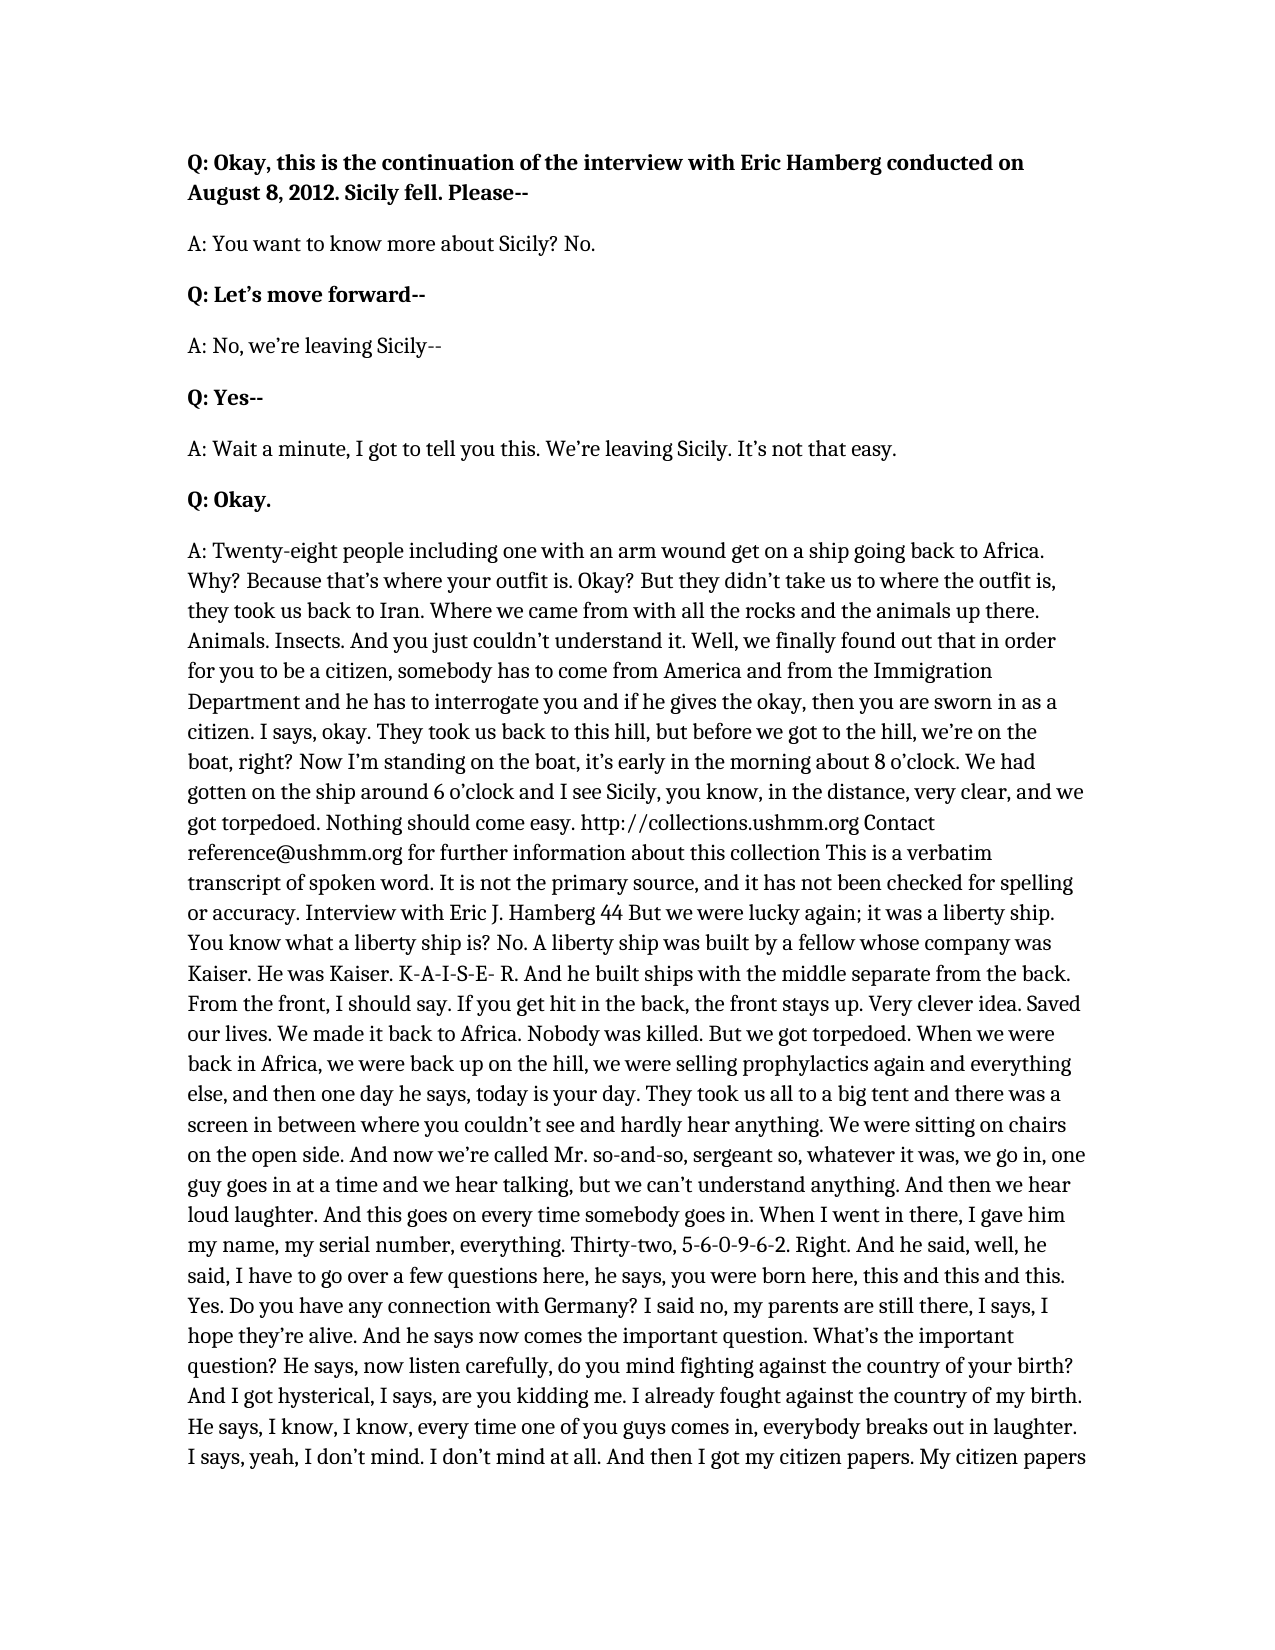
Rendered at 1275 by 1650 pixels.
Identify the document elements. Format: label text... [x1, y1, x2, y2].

text Q: Okay, this is the continuation of the interview with Eric Hamberg conducted on August 8, 2012. Sicily fell. Please-- [187, 150, 1087, 207]
text A: Wait a minute, I got to tell you this. We’re leaving Sicily. It’s not that easy. [187, 435, 1087, 462]
text A: You want to know more about Sicily? No. [187, 231, 1087, 258]
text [187, 537, 1087, 1470]
text Q: Yes-- [187, 384, 1087, 411]
text Q: Okay. [187, 486, 1087, 513]
text A: No, we’re leaving Sicily-- [187, 333, 1087, 360]
text Q: Let’s move forward-- [187, 282, 1087, 309]
